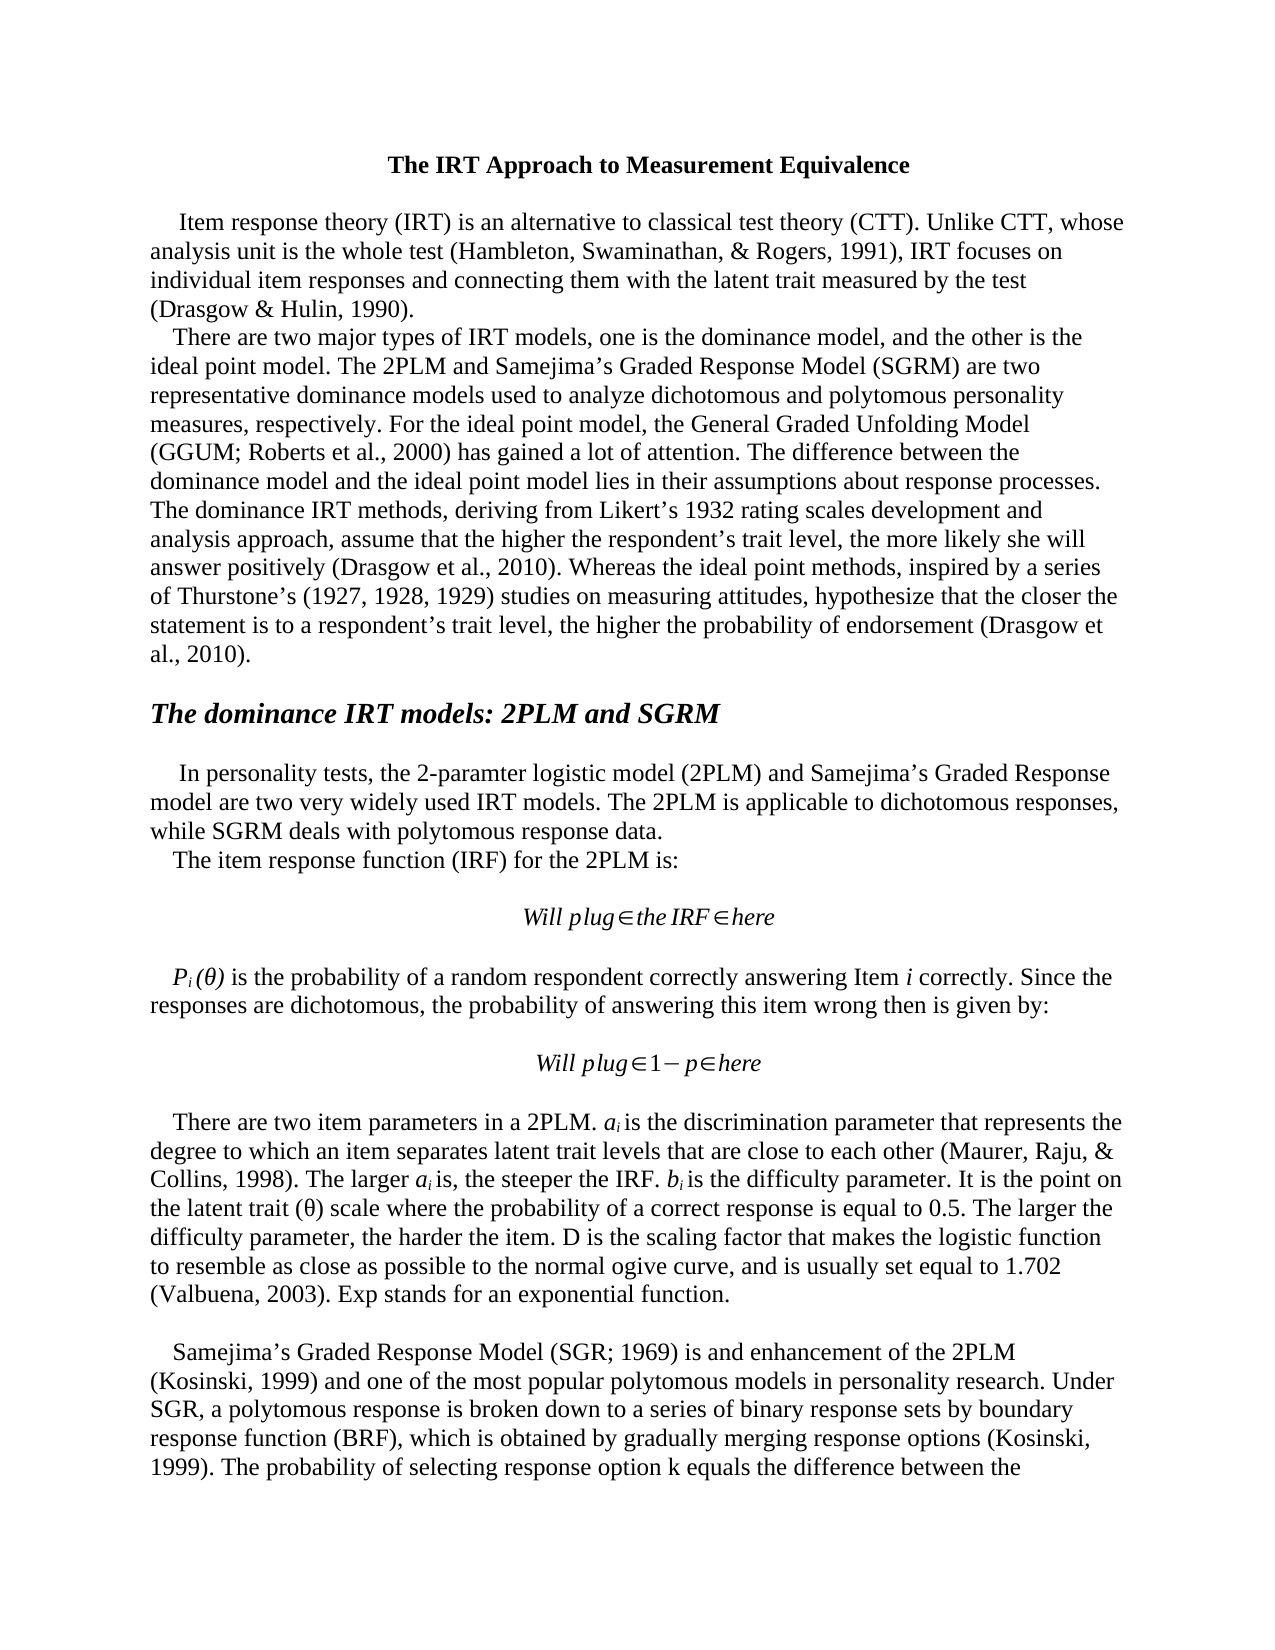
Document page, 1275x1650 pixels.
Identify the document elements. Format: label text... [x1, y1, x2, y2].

text Item response theory (IRT) is an alternative to classical test theory (CTT). Unlike CTT, whose analysis unit is the whole test (Hambleton, Swaminathan, & Rogers, 1991), IRT focuses on individual item responses and connecting them with the latent trait measured by the test (Drasgow & Hulin, 1990). [150, 207, 1125, 322]
text There are two major types of IRT models, one is the dominance model, and the other is the ideal point model. The 2PLM and Samejima’s Graded Response Model (SGRM) are two representative dominance models used to analyze dichotomous and polytomous personality measures, respectively. For the ideal point model, the General Graded Unfolding Model (GGUM; Roberts et al., 2000) has gained a lot of attention. The difference between the dominance model and the ideal point model lies in their assumptions about response processes. The dominance IRT methods, deriving from Likert’s 1932 rating scales development and analysis approach, assume that the higher the respondent’s trait level, the more likely she will answer positively (Drasgow et al., 2010). Whereas the ideal point methods, inspired by a series of Thurstone’s (1927, 1928, 1929) studies on measuring attitudes, hypothesize that the closer the statement is to a respondent’s trait level, the higher the probability of endorsement (Drasgow et al., 2010). [150, 322, 1125, 667]
text The item response function (IRF) for the 2PLM is: [150, 845, 1125, 873]
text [150, 1337, 1125, 1481]
text Pi (θ) is the probability of a random respondent correctly answering Item i correctly. Since the responses are dichotomous, the probability of answering this item wrong then is given by: [150, 962, 1125, 1019]
text There are two item parameters in a 2PLM. ai is the discrimination parameter that represents the degree to which an item separates latent trait levels that are close to each other (Maurer, Raju, & Collins, 1998). The larger ai is, the steeper the IRF. bi is the difficulty parameter. It is the point on the latent trait (θ) scale where the probability of a correct response is equal to 0.5. The larger the difficulty parameter, the harder the item. D is the scaling factor that makes the logistic function to resemble as close as possible to the normal ogive curve, and is usually set equal to 1.702 (Valbuena, 2003). Exp stands for an exponential function. [150, 1107, 1125, 1308]
text The dominance IRT models: 2PLM and SGRM [150, 696, 1125, 730]
text In personality tests, the 2-paramter logistic model (2PLM) and Samejima’s Graded Response model are two very widely used IRT models. The 2PLM is applicable to dichotomous responses, while SGRM deals with polytomous response data. [150, 758, 1125, 845]
text The IRT Approach to Measurement Equivalence [150, 150, 1125, 179]
